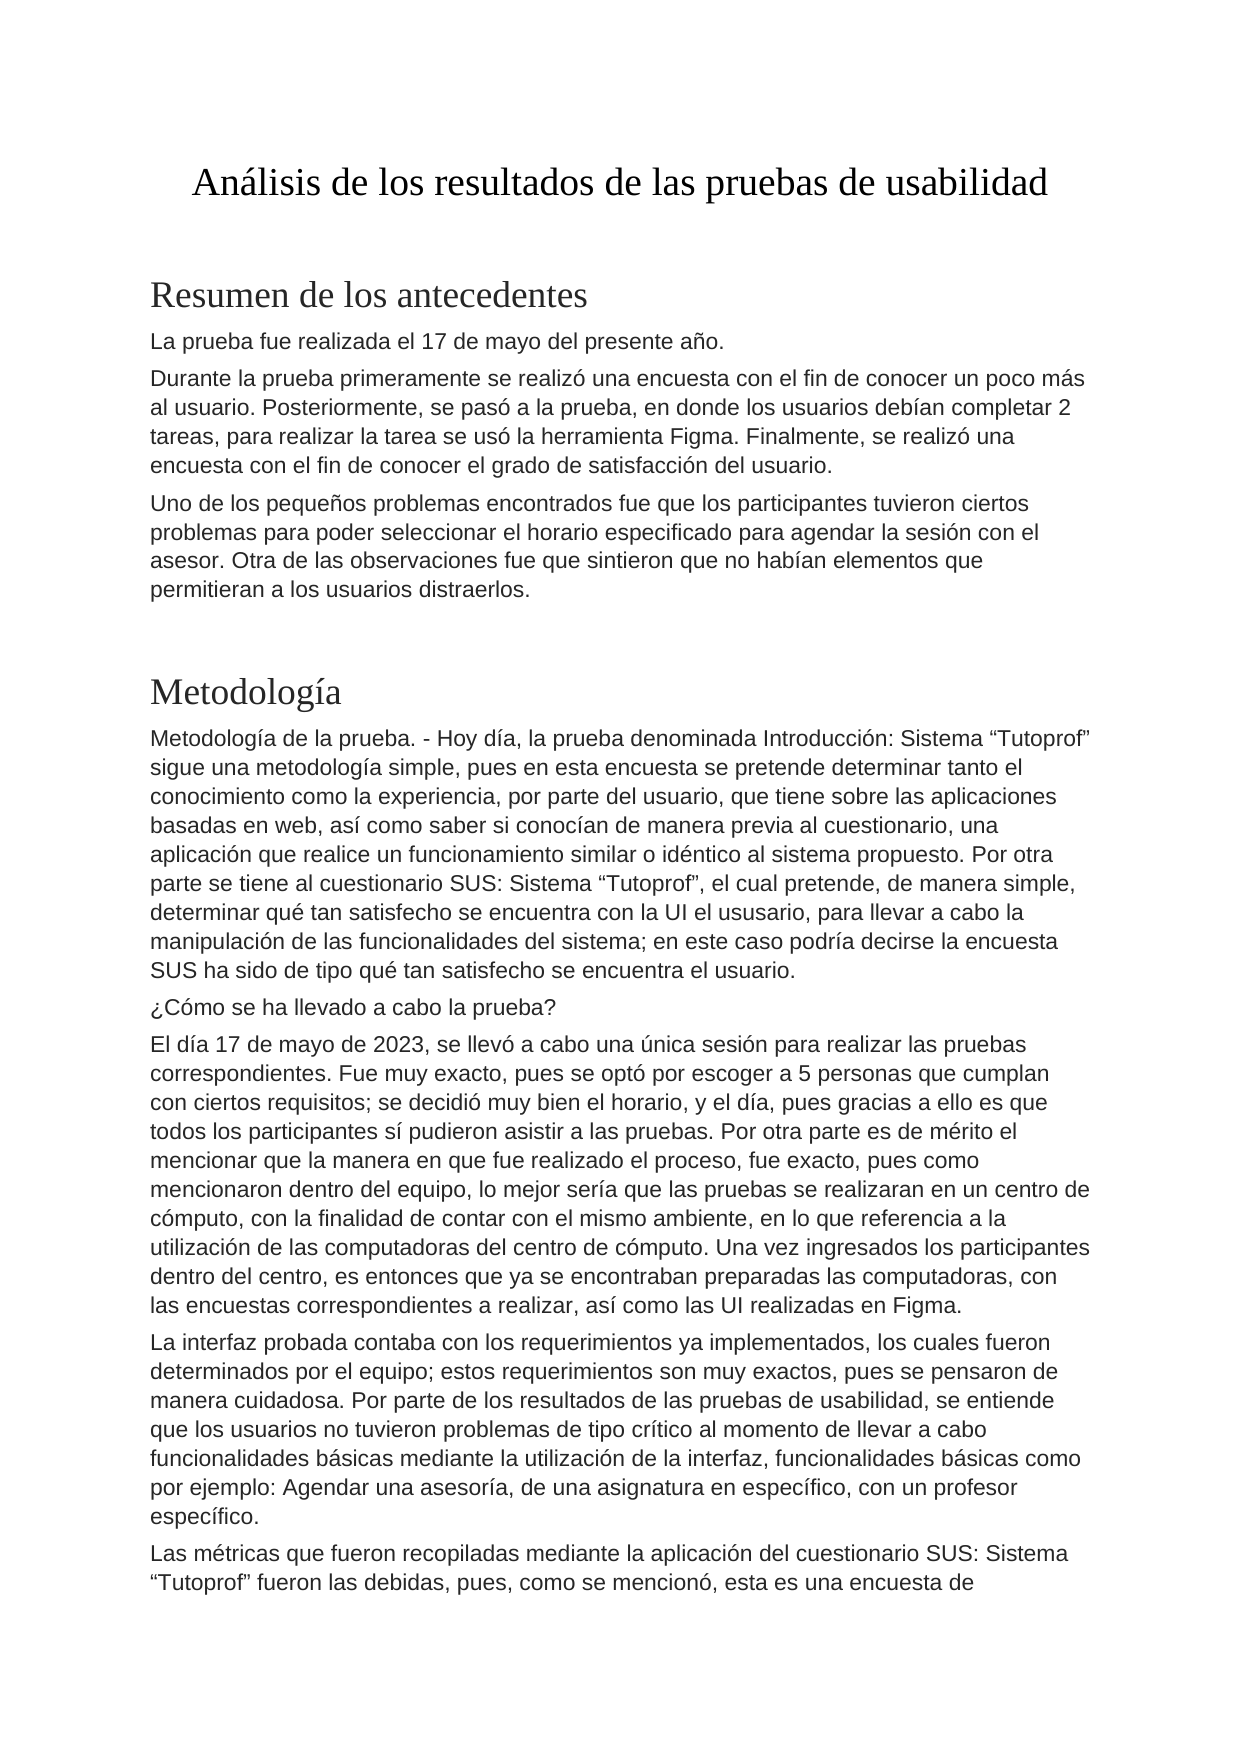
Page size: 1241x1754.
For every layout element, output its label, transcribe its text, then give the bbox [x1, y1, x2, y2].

text La interfaz probada contaba con los requerimientos ya implementados, los cuales fueron determinados por el equipo; estos requerimientos son muy exactos, pues se pensaron de manera cuidadosa. Por parte de los resultados de las pruebas de usabilidad, se entiende que los usuarios no tuvieron problemas de tipo crítico al momento de llevar a cabo funcionalidades básicas mediante la utilización de la interfaz, funcionalidades básicas como por ejemplo: Agendar una asesoría, de una asignatura en específico, con un profesor específico. [150, 1329, 1090, 1529]
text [150, 1540, 1090, 1596]
text ¿Cómo se ha llevado a cabo la prueba? [150, 994, 1090, 1021]
text El día 17 de mayo de 2023, se llevó a cabo una única sesión para realizar las pruebas correspondientes. Fue muy exacto, pues se optó por escoger a 5 personas que cumplan con ciertos requisitos; se decidió muy bien el horario, y el día, pues gracias a ello es que todos los participantes sí pudieron asistir a las pruebas. Por otra parte es de mérito el mencionar que la manera en que fue realizado el proceso, fue exacto, pues como mencionaron dentro del equipo, lo mejor sería que las pruebas se realizaran en un centro de cómputo, con la finalidad de contar con el mismo ambiente, en lo que referencia a la utilización de las computadoras del centro de cómputo. Una vez ingresados los participantes dentro del centro, es entonces que ya se encontraban preparadas las computadoras, con las encuestas correspondientes a realizar, así como las UI realizadas en Figma. [150, 1031, 1090, 1318]
text Metodología de la prueba. - Hoy día, la prueba denominada Introducción: Sistema “Tutoprof” sigue una metodología simple, pues en esta encuesta se pretende determinar tanto el conocimiento como la experiencia, por parte del usuario, que tiene sobre las aplicaciones basadas en web, así como saber si conocían de manera previa al cuestionario, una aplicación que realice un funcionamiento similar o idéntico al sistema propuesto. Por otra parte se tiene al cuestionario SUS: Sistema “Tutoprof”, el cual pretende, de manera simple, determinar qué tan satisfecho se encuentra con la UI el ususario, para llevar a cabo la manipulación de las funcionalidades del sistema; en este caso podría decirse la encuesta SUS ha sido de tipo qué tan satisfecho se encuentra el usuario. [150, 725, 1090, 983]
text Análisis de los resultados de las pruebas de usabilidad [150, 158, 1090, 204]
text La prueba fue realizada el 17 de mayo del presente año. [150, 328, 1090, 354]
text Uno de los pequeños problemas encontrados fue que los participantes tuvieron ciertos problemas para poder seleccionar el horario especificado para agendar la sesión con el asesor. Otra de las observaciones fue que sintieron que no habían elementos que permitieran a los usuarios distraerlos. [150, 489, 1090, 603]
text Durante la prueba primeramente se realizó una encuesta con el fin de conocer un poco más al usuario. Posteriormente, se pasó a la prueba, en donde los usuarios debían completar 2 tareas, para realizar la tarea se usó la herramienta Figma. Finalmente, se realizó una encuesta con el fin de conocer el grado de satisfacción del usuario. [150, 365, 1090, 479]
text Resumen de los antecedentes [150, 272, 1090, 316]
text Metodología [150, 669, 1090, 713]
